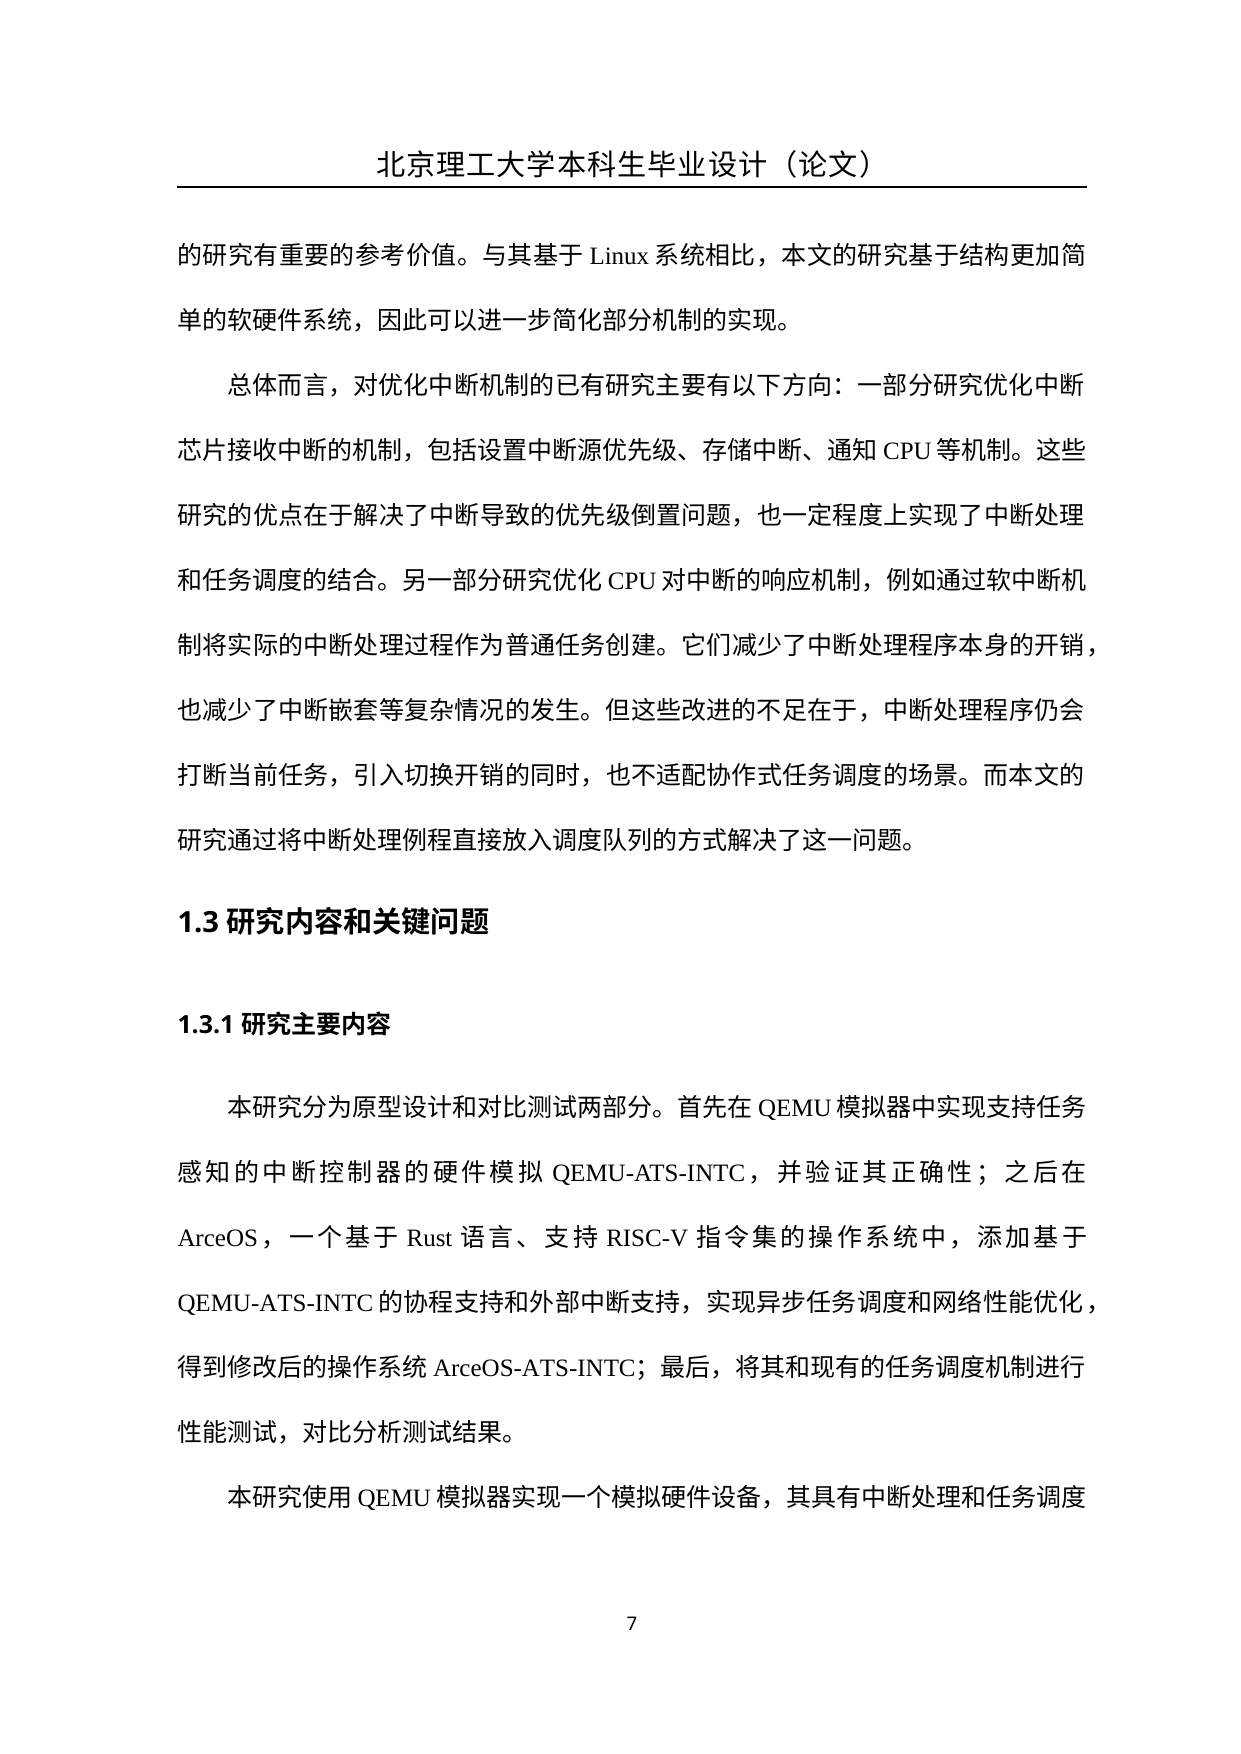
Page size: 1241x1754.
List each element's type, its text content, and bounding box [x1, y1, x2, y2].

text 本研究分为原型设计和对比测试两部分。首先在QEMU模拟器中实现支持任务感知的中断控制器的硬件模拟QEMU-ATS-INTC，并验证其正确性；之后在ArceOS，一个基于Rust语言、支持RISC-V指令集的操作系统中，添加基于QEMU-ATS-INTC的协程支持和外部中断支持，实现异步任务调度和网络性能优化，得到修改后的操作系统ArceOS-ATS-INTC；最后，将其和现有的任务调度机制进行性能测试，对比分析测试结果。 [177, 1073, 1087, 1463]
text 总体而言，对优化中断机制的已有研究主要有以下方向：一部分研究优化中断芯片接收中断的机制，包括设置中断源优先级、存储中断、通知CPU等机制。这些研究的优点在于解决了中断导致的优先级倒置问题，也一定程度上实现了中断处理和任务调度的结合。另一部分研究优化CPU对中断的响应机制，例如通过软中断机制将实际的中断处理过程作为普通任务创建。它们减少了中断处理程序本身的开销，也减少了中断嵌套等复杂情况的发生。但这些改进的不足在于，中断处理程序仍会打断当前任务，引入切换开销的同时，也不适配协作式任务调度的场景。而本文的研究通过将中断处理例程直接放入调度队列的方式解决了这一问题。 [177, 351, 1087, 871]
text 1.3 研究内容和关键问题 [177, 887, 1087, 952]
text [177, 1463, 1087, 1528]
text 1.3.1 研究主要内容 [177, 990, 1087, 1055]
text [177, 221, 1087, 351]
